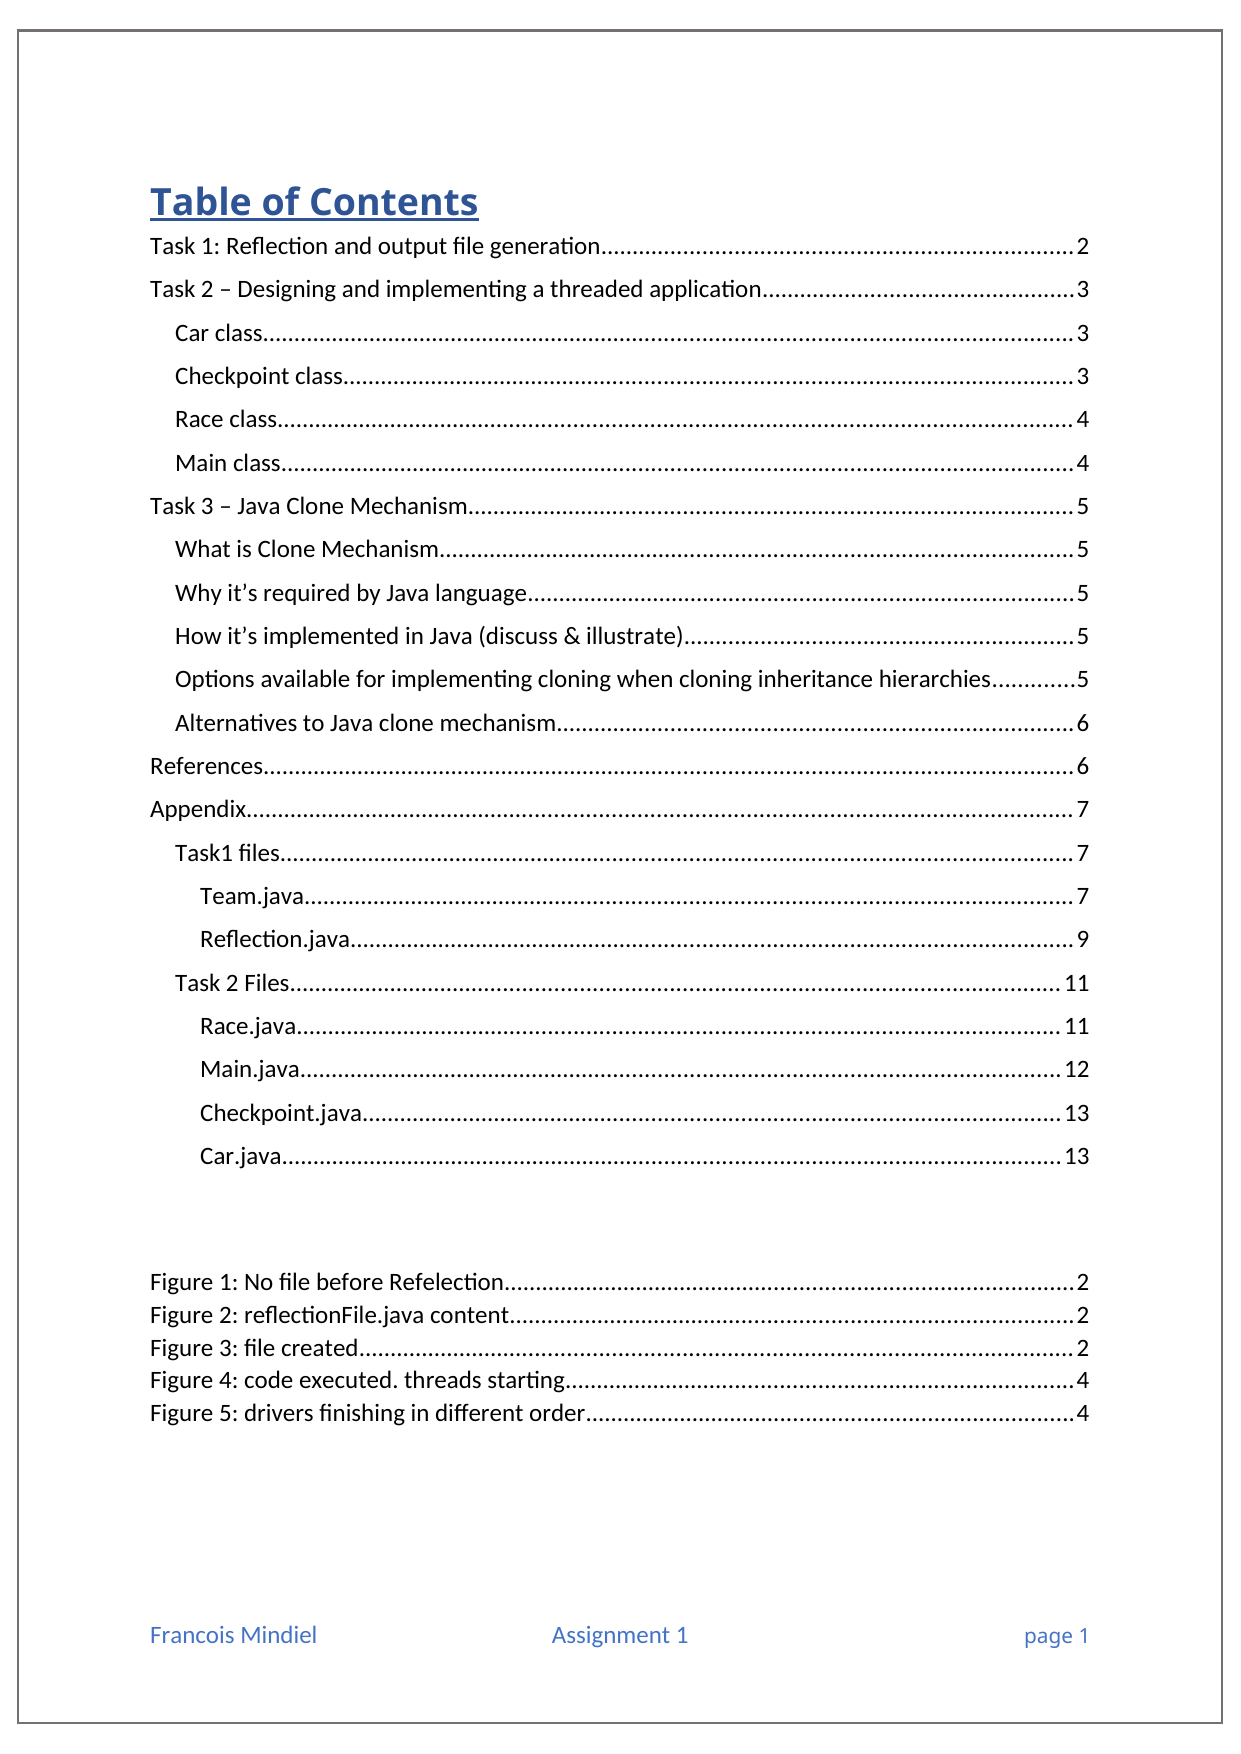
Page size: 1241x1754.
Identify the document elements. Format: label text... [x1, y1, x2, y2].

text Figure 5: drivers finishing in different order 4 [150, 1398, 1090, 1428]
text Figure 1: No file before Refelection 2 [150, 1266, 1090, 1296]
text Figure 4: code executed. threads starting 4 [150, 1365, 1090, 1395]
text Figure 2: reflectionFile.java content 2 [150, 1299, 1090, 1329]
text Figure 3: file created 2 [150, 1332, 1090, 1362]
